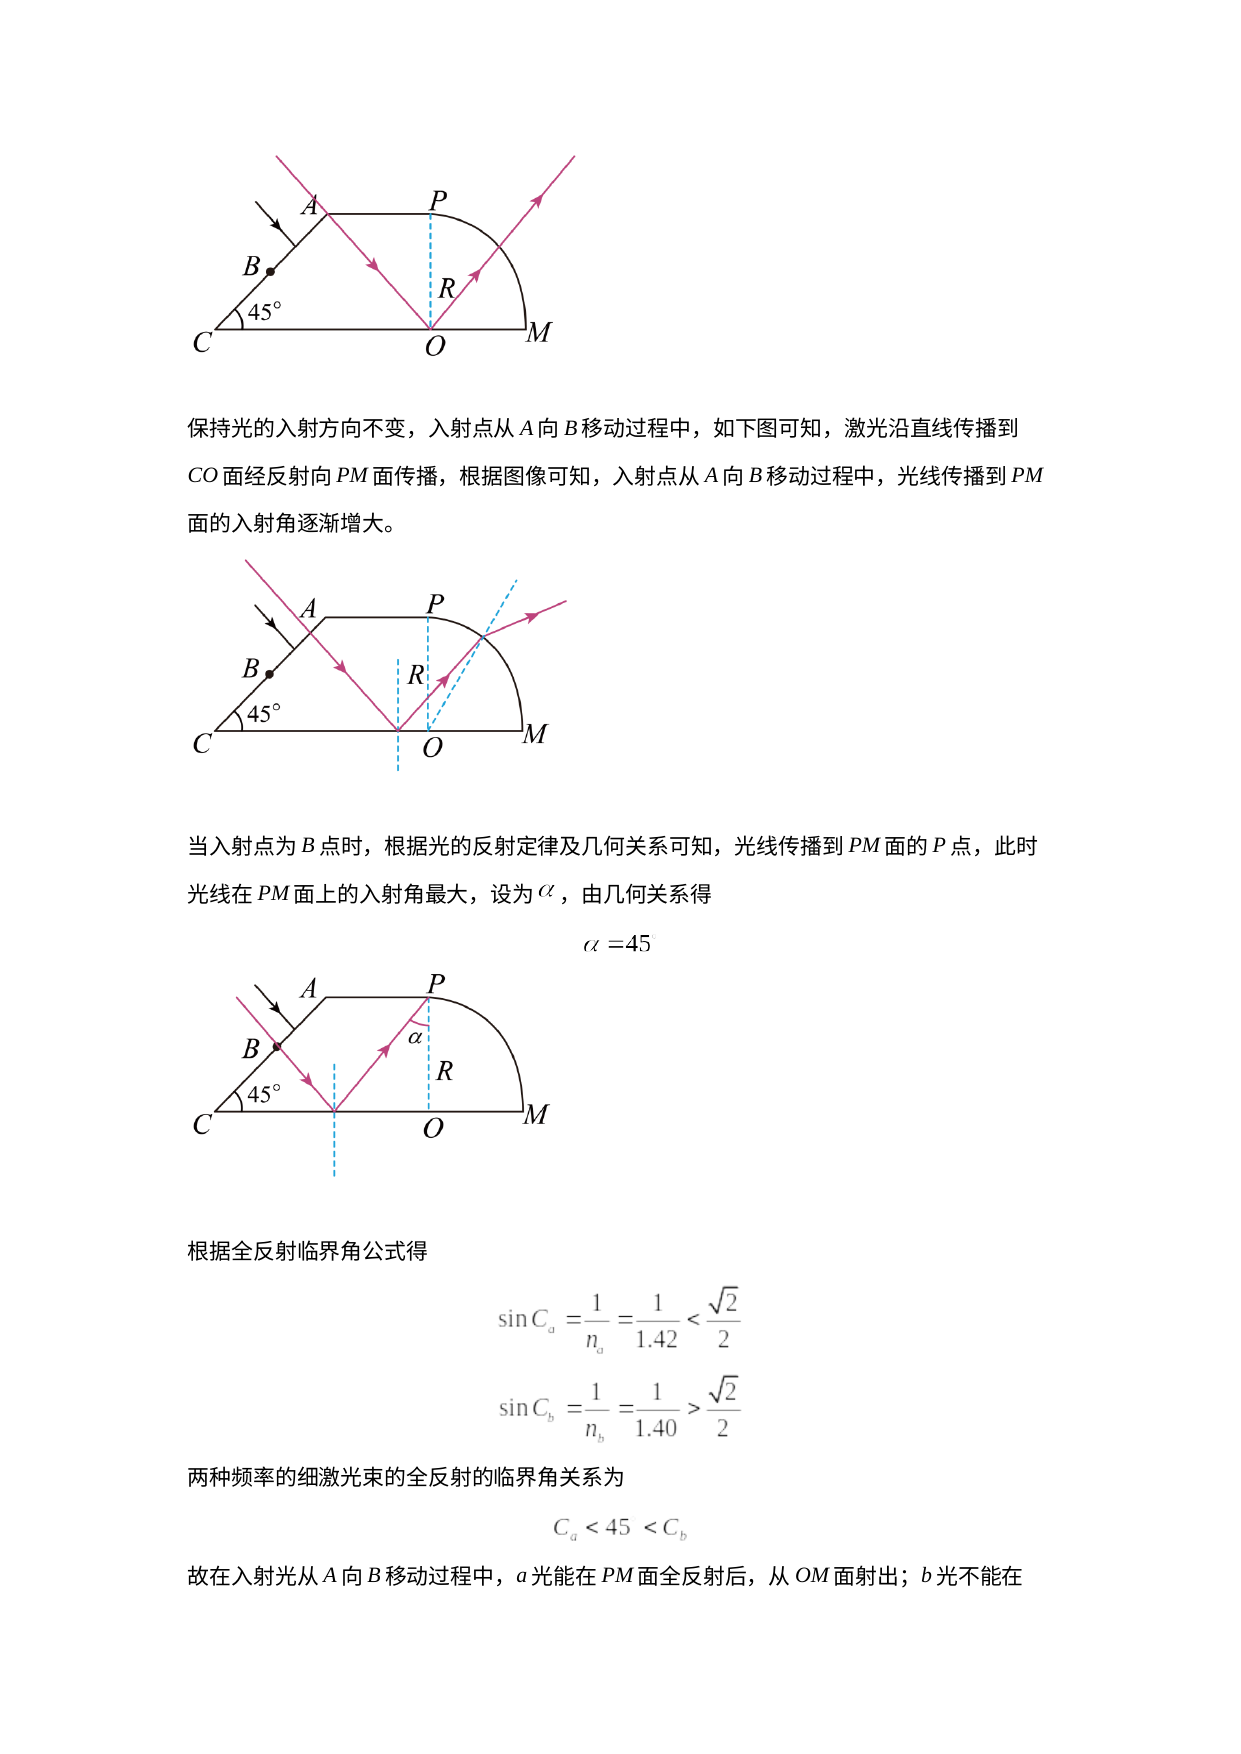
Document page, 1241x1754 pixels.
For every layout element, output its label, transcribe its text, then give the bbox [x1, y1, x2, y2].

text 保持光的入射方向不变，入射点从A向B移动过程中，如下图可知，激光沿直线传播到CO面经反射向PM面传播，根据图像可知，入射点从A向B移动过程中，光线传播到PM面的入射角逐渐增大。 [187, 411, 1053, 538]
text 两种频率的细激光束的全反射的临界角关系为 [187, 1460, 1053, 1492]
text 根据全反射临界角公式得 [187, 1234, 1053, 1266]
text 当入射点为B点时，根据光的反射定律及几何关系可知，光线传播到PM面的P点，此时光线在PM面上的入射角最大，设为，由几何关系得 [187, 829, 1053, 908]
picture [187, 969, 555, 1184]
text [187, 1559, 1053, 1591]
picture [187, 150, 580, 361]
picture [187, 553, 571, 779]
